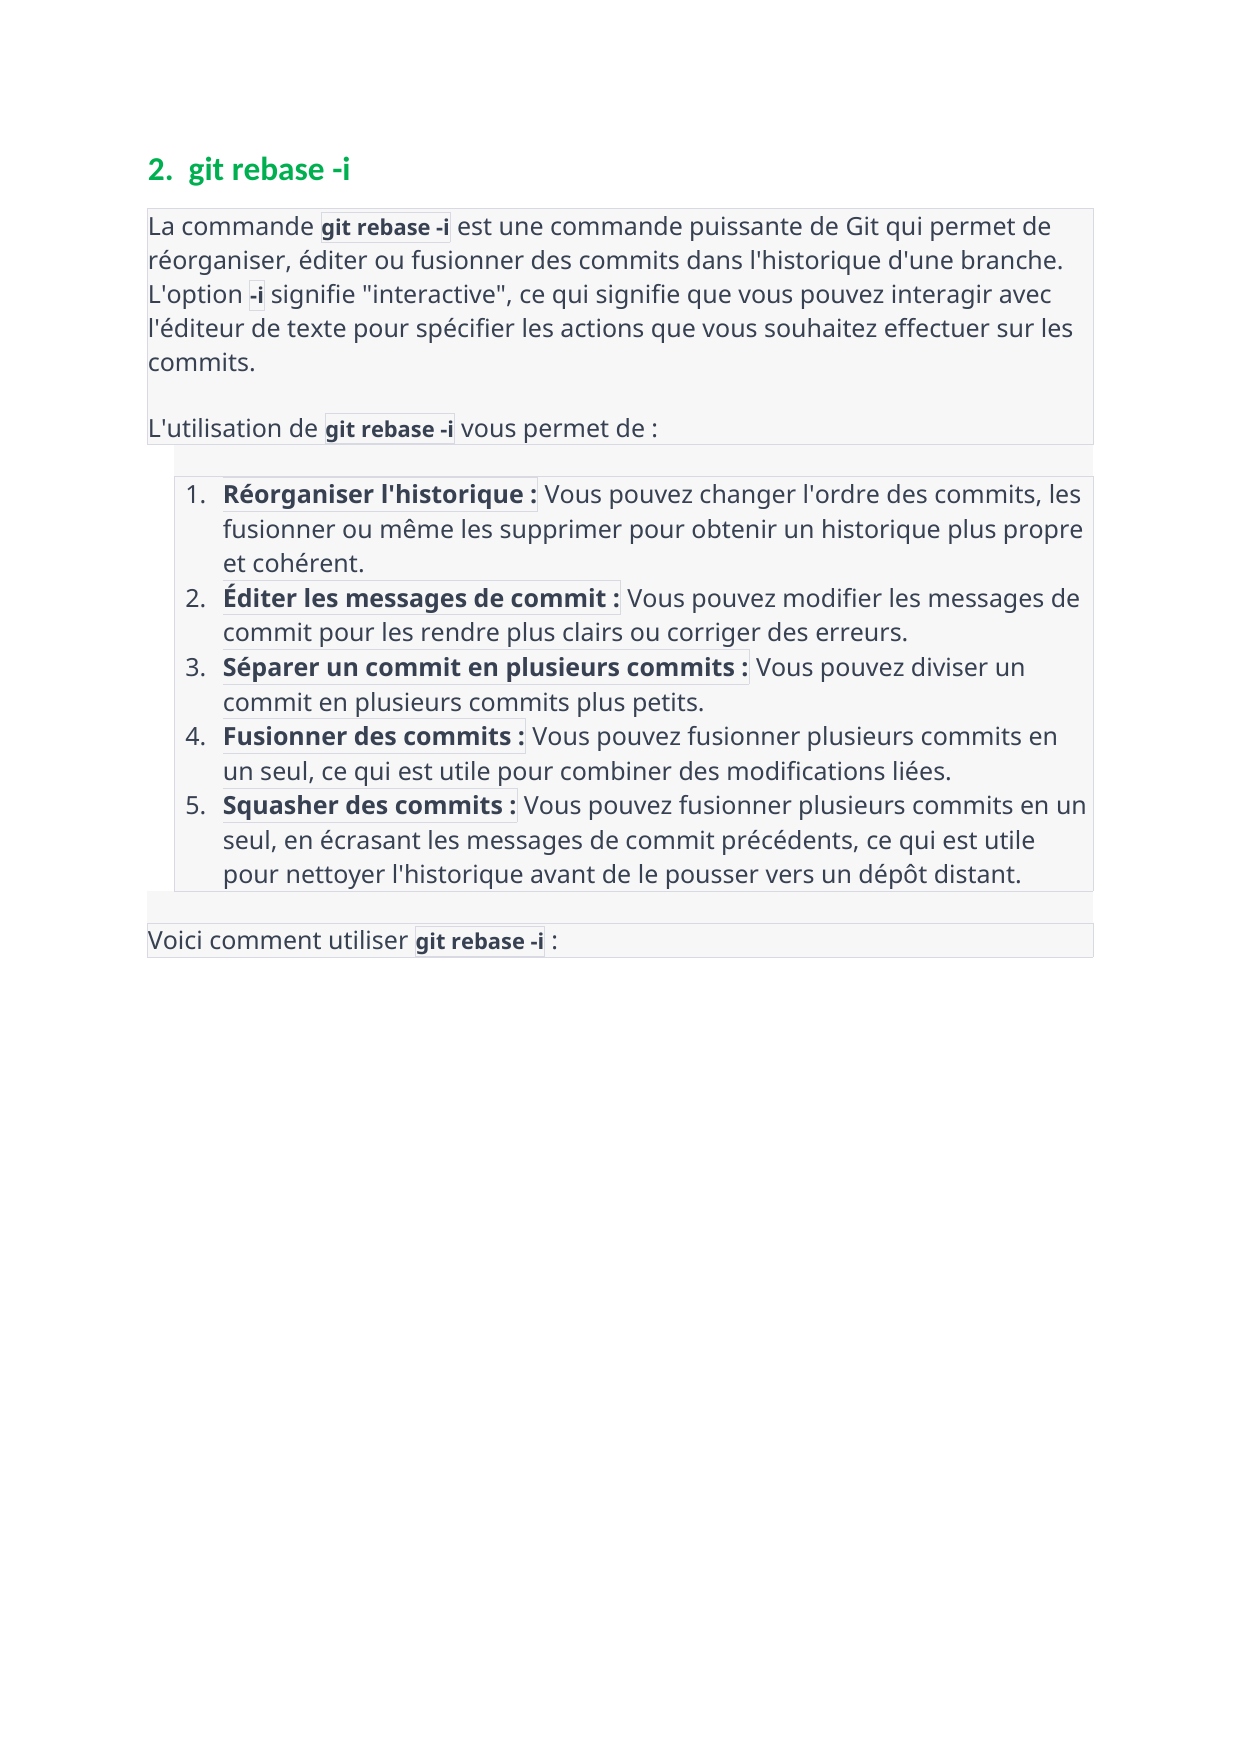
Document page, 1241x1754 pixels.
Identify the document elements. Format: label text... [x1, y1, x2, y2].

list Séparer un commit en plusieurs commits : Vous pouvez diviser un commit en plusieurs commits plus petits. [175, 648, 1093, 718]
list Fusionner des commits : Vous pouvez fusionner plusieurs commits en un seul, ce qui est utile pour combiner des modifications liées. [175, 718, 1093, 787]
text L'utilisation de git rebase -i vous permet de : [148, 410, 1093, 444]
text 2. git rebase -i [148, 148, 1093, 188]
list Éditer les messages de commit : Vous pouvez modifier les messages de commit pour les rendre plus clairs ou corriger des erreurs. [175, 579, 1093, 648]
list Squasher des commits : Vous pouvez fusionner plusieurs commits en un seul, en écrasant les messages de commit précédents, ce qui est utile pour nettoyer l'historique avant de le pousser vers un dépôt distant. [175, 787, 1093, 891]
list Réorganiser l'historique : Vous pouvez changer l'ordre des commits, les fusionner ou même les supprimer pour obtenir un historique plus propre et cohérent. [175, 477, 1093, 579]
text La commande git rebase -i est une commande puissante de Git qui permet de réorganiser, éditer ou fusionner des commits dans l'historique d'une branche. L'option -i signifie "interactive", ce qui signifie que vous pouvez interagir avec l'éditeur de texte pour spécifier les actions que vous souhaitez effectuer sur les commits. [148, 209, 1093, 379]
text Voici comment utiliser git rebase -i : [148, 924, 1093, 957]
